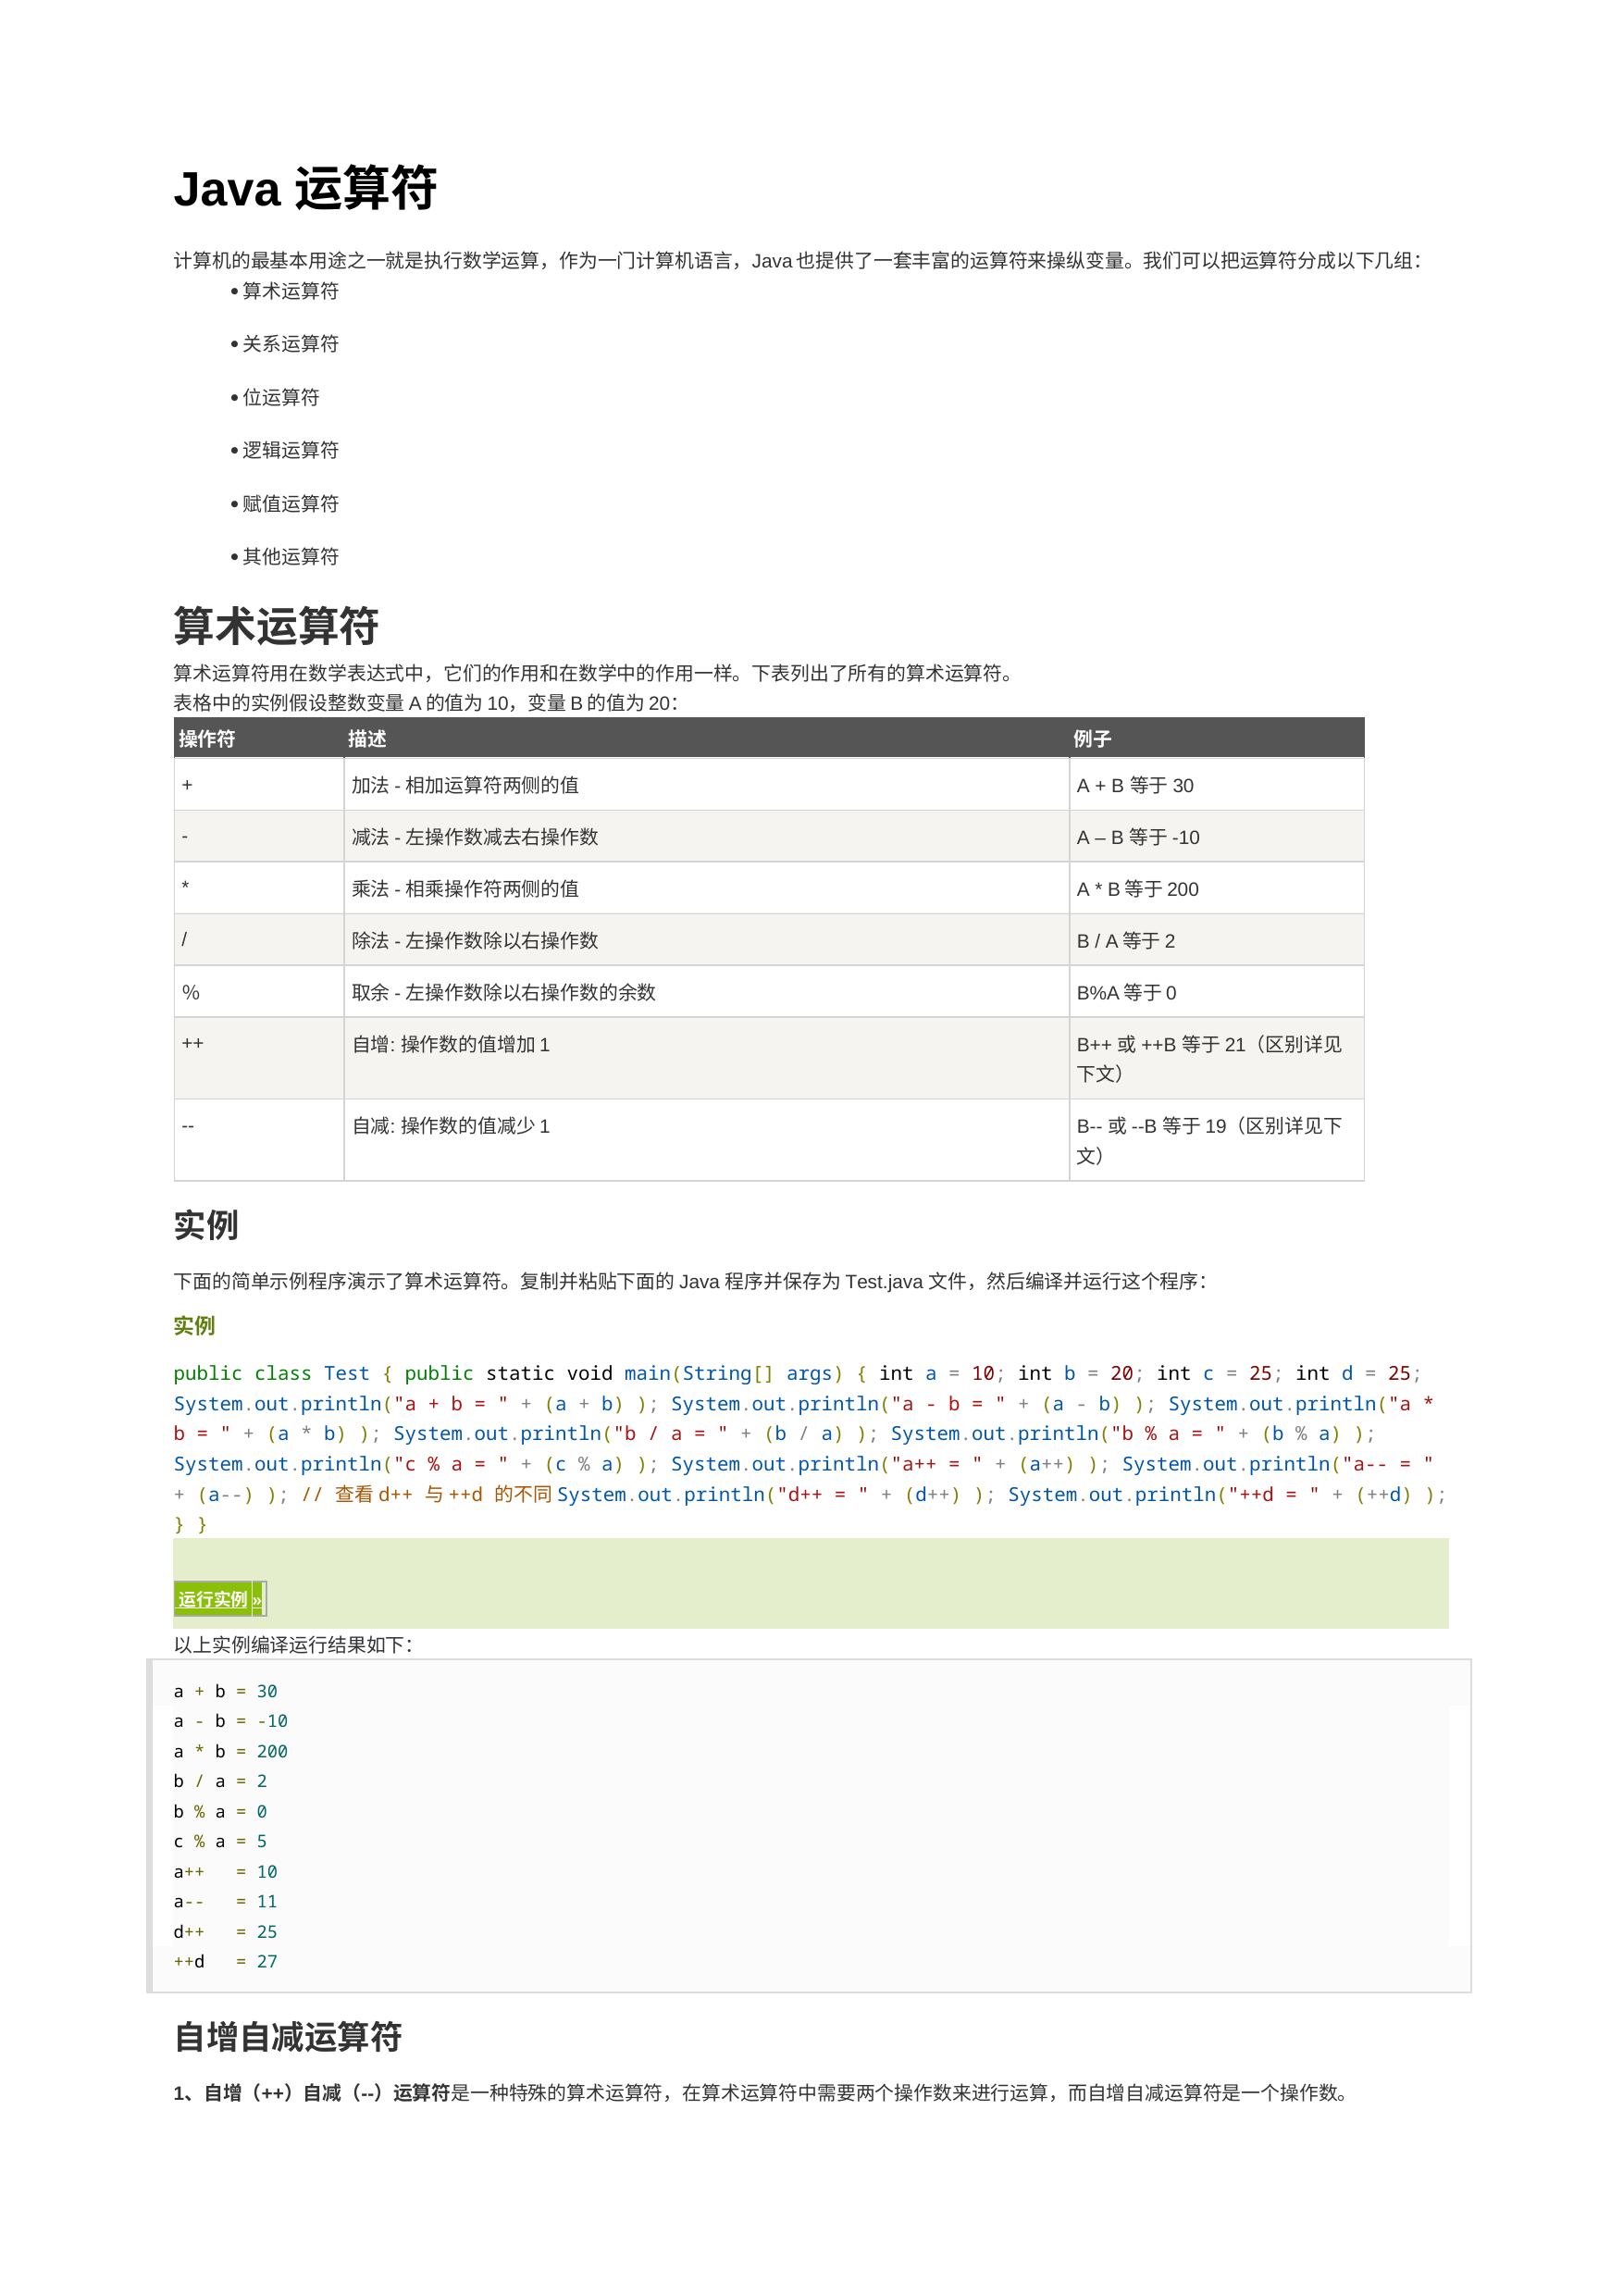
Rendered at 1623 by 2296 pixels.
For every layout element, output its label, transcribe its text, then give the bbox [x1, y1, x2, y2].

table_cell A + B 等于 30 [1071, 759, 1364, 809]
text a - b = -10 [173, 1706, 1449, 1736]
text 下面的简单示例程序演示了算术运算符。复制并粘贴下面的 Java 程序并保存为 Test.java 文件，然后编译并运行这个程序： [173, 1265, 1449, 1295]
table_cell 加法 - 相加运算符两侧的值 [345, 759, 1069, 809]
table_cell 除法 - 左操作数除以右操作数 [345, 914, 1069, 964]
text b / a = 2 [173, 1766, 1449, 1796]
text 实例 [173, 1193, 1449, 1253]
text a + b = 30 [153, 1660, 1470, 1706]
text b % a = 0 [173, 1796, 1449, 1826]
table_cell B-- 或 --B 等于 19（区别详见下文） [1071, 1099, 1364, 1180]
text 以上实例编译运行结果如下： [173, 1629, 1449, 1658]
list 算术运算符 [231, 275, 1449, 304]
text 自增自减运算符 [173, 2004, 1449, 2065]
table_cell B / A等于2 [1071, 914, 1364, 964]
text 算术运算符 [173, 594, 1449, 654]
table_cell B%A等于0 [1071, 966, 1364, 1016]
table_cell 减法 - 左操作数减去右操作数 [345, 811, 1069, 861]
table_cell 自增: 操作数的值增加1 [345, 1018, 1069, 1098]
text 运行实例 » [173, 1538, 1449, 1629]
table_header 描述 [345, 719, 1069, 757]
list 赋值运算符 [231, 488, 1449, 517]
list 关系运算符 [231, 328, 1449, 358]
list 其他运算符 [231, 540, 1449, 571]
table_cell B++ 或 ++B 等于 21（区别详见下文） [1071, 1018, 1364, 1098]
table_header 例子 [1071, 719, 1364, 757]
table_cell 自减: 操作数的值减少1 [345, 1099, 1069, 1180]
text Java 运算符 [173, 140, 1449, 230]
text a * b = 200 [173, 1736, 1449, 1766]
list 逻辑运算符 [231, 434, 1449, 465]
text c % a = 5 [173, 1826, 1449, 1856]
text d++ = 25 [173, 1917, 1449, 1930]
table_cell -- [175, 1099, 343, 1180]
text public class Test { public static void main(String[] args) { int a = 10; int b = 20; int c = 25; int d = 25; System.out.println("a + b = " + (a + b) ); System.out.println("a - b = " + (a - b) ); System.out.println("a * b = " + (a * b) ); System.out.println("b / a = " + (b / a) ); System.out.println("b % a = " + (b % a) ); System.out.println("c % a = " + (c % a) ); System.out.println("a++ = " + (a++) ); System.out.println("a-- = " + (a--) ); // 查看 d++ 与 ++d 的不同 System.out.println("d++ = " + (d++) ); System.out.println("++d = " + (++d) ); } } [173, 1358, 1449, 1538]
text ++d = 27 [153, 1930, 1470, 1992]
table_cell ++ [175, 1018, 343, 1098]
text 计算机的最基本用途之一就是执行数学运算，作为一门计算机语言，Java也提供了一套丰富的运算符来操纵变量。我们可以把运算符分成以下几组： [173, 244, 1449, 275]
table_cell / [175, 914, 343, 964]
table_cell ％ [175, 966, 343, 1016]
text 算术运算符用在数学表达式中，它们的作用和在数学中的作用一样。下表列出了所有的算术运算符。 [173, 657, 1449, 688]
table_header 操作符 [175, 719, 343, 757]
text 表格中的实例假设整数变量A的值为10，变量B的值为20： [173, 688, 1449, 717]
text a-- = 11 [173, 1886, 1449, 1917]
table_cell A – B 等于 -10 [1071, 811, 1364, 861]
text 实例 [173, 1295, 1449, 1355]
text 1、自增（++）自减（--）运算符是一种特殊的算术运算符，在算术运算符中需要两个操作数来进行运算，而自增自减运算符是一个操作数。 [173, 2077, 1449, 2106]
text a++ = 10 [173, 1856, 1449, 1886]
table_cell + [175, 759, 343, 809]
table_cell A * B等于200 [1071, 863, 1364, 912]
table_cell 乘法 - 相乘操作符两侧的值 [345, 863, 1069, 912]
list 位运算符 [231, 381, 1449, 411]
table_cell 取余 - 左操作数除以右操作数的余数 [345, 966, 1069, 1016]
table_cell * [175, 863, 343, 912]
table_cell - [175, 811, 343, 861]
